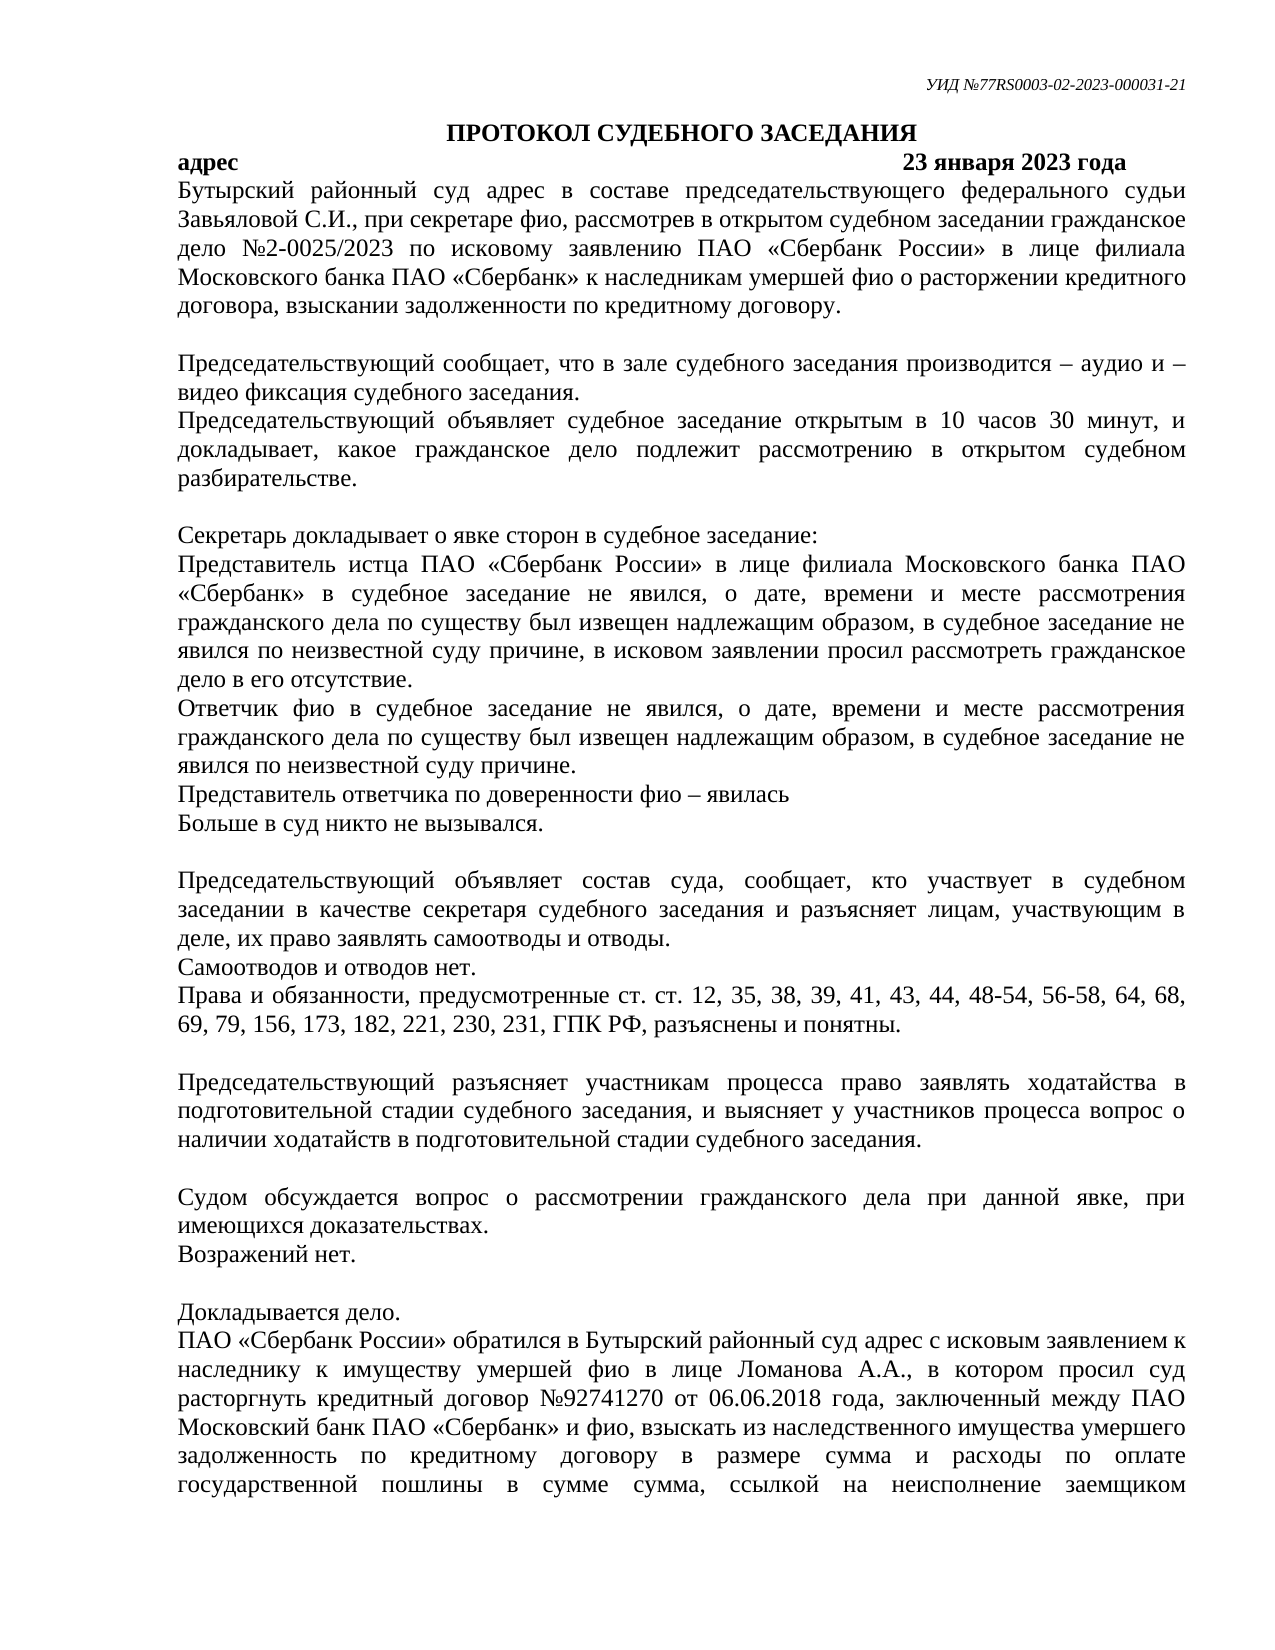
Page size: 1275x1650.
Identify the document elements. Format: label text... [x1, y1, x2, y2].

subtitle ПРОТОКОЛ СУДЕБНОГО ЗАСЕДАНИЯ [177, 118, 1186, 147]
text Представитель ответчика по доверенности фио – явилась [177, 779, 1186, 808]
text Председательствующий объявляет состав суда, сообщает, кто участвует в судебном заседании в качестве секретаря судебного заседания и разъясняет лицам, участвующим в деле, их право заявлять самоотводы и отводы. [177, 866, 1186, 952]
text Судом обсуждается вопрос о рассмотрении гражданского дела при данной явке, при имеющихся доказательствах. [177, 1182, 1186, 1239]
text Председательствующий объявляет судебное заседание открытым в 10 часов 30 минут, и докладывает, какое гражданское дело подлежит рассмотрению в открытом судебном разбирательстве. [177, 406, 1186, 492]
text Представитель истца ПАО «Сбербанк России» в лице филиала Московского банка ПАО «Сбербанк» в судебное заседание не явился, о дате, времени и месте рассмотрения гражданского дела по существу был извещен надлежащим образом, в судебное заседание не явился по неизвестной суду причине, в исковом заявлении просил рассмотреть гражданское дело в его отсутствие. [177, 549, 1186, 693]
text Председательствующий сообщает, что в зале судебного заседания производится – аудио и – видео фиксация судебного заседания. [177, 348, 1186, 406]
text Самоотводов и отводов нет. [177, 952, 1186, 981]
text Ответчик фио в судебное заседание не явился, о дате, времени и месте рассмотрения гражданского дела по существу был извещен надлежащим образом, в судебное заседание не явился по неизвестной суду причине. [177, 693, 1186, 779]
text Больше в суд никто не вызывался. [177, 808, 1186, 837]
text адрес 23 января 2023 года [177, 147, 1186, 176]
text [177, 1326, 1186, 1498]
text Бутырский районный суд адрес в составе председательствующего федерального судьи Завьяловой С.И., при секретаре фио, рассмотрев в открытом судебном заседании гражданское дело №2-0025/2023 по исковому заявлению ПАО «Сбербанк России» в лице филиала Московского банка ПАО «Сбербанк» к наследникам умершей фио о расторжении кредитного договора, взыскании задолженности по кредитному договору. [177, 176, 1186, 319]
text Докладывается дело. [177, 1297, 1186, 1326]
text Возражений нет. [177, 1239, 1186, 1268]
text Председательствующий разъясняет участникам процесса право заявлять ходатайства в подготовительной стадии судебного заседания, и выясняет у участников процесса вопрос о наличии ходатайств в подготовительной стадии судебного заседания. [177, 1067, 1186, 1153]
text Секретарь докладывает о явке сторон в судебное заседание: [177, 521, 1186, 549]
text Права и обязанности, предусмотренные ст. ст. 12, 35, 38, 39, 41, 43, 44, 48-54, 56-58, 64, 68, 69, 79, 156, 173, 182, 221, 230, 231, ГПК РФ, разъяснены и понятны. [177, 981, 1186, 1038]
